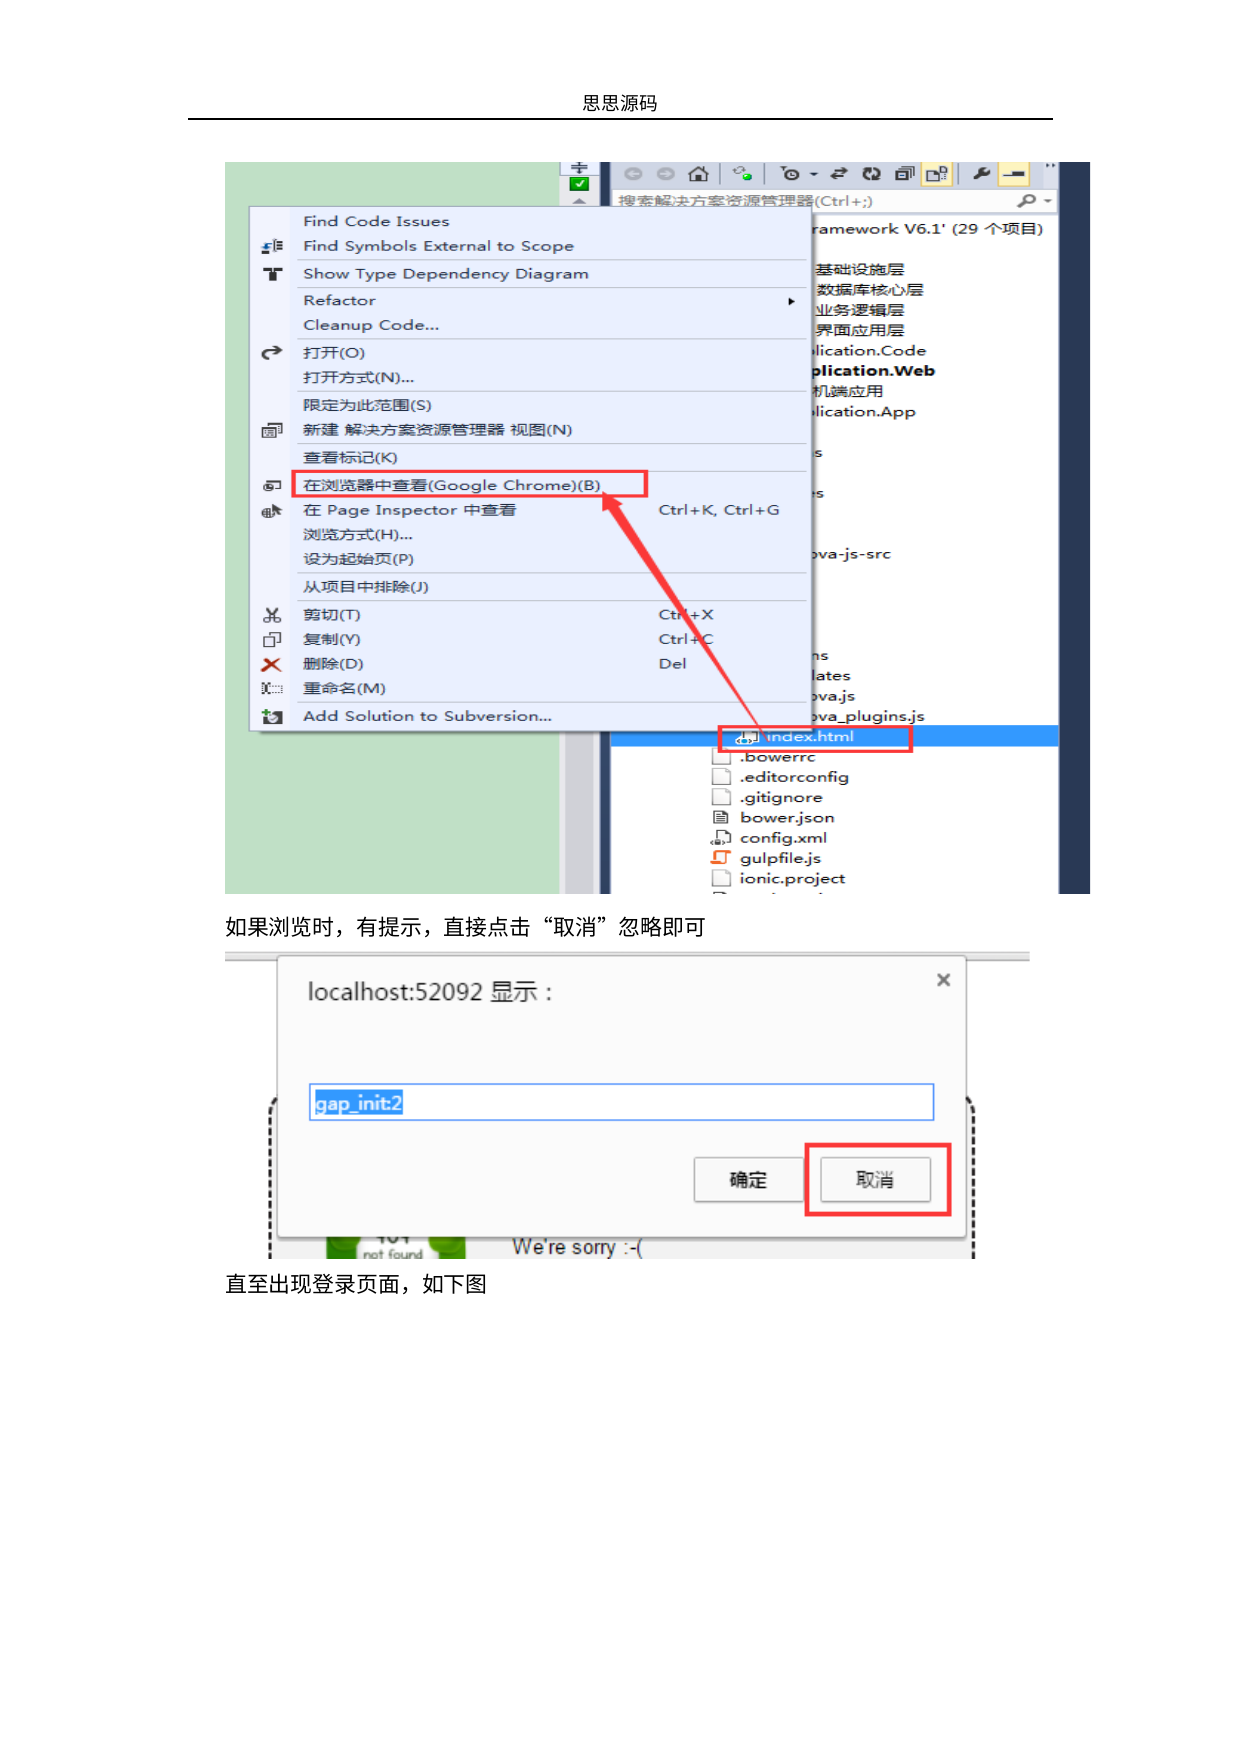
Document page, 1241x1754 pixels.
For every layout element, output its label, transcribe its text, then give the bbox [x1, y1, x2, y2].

picture [225, 162, 1091, 894]
list 如果浏览时，有提示，直接点击“取消”忽略即可 [225, 909, 1053, 942]
list 直至出现登录页面，如下图 [225, 1267, 1053, 1299]
picture [225, 942, 1030, 1259]
